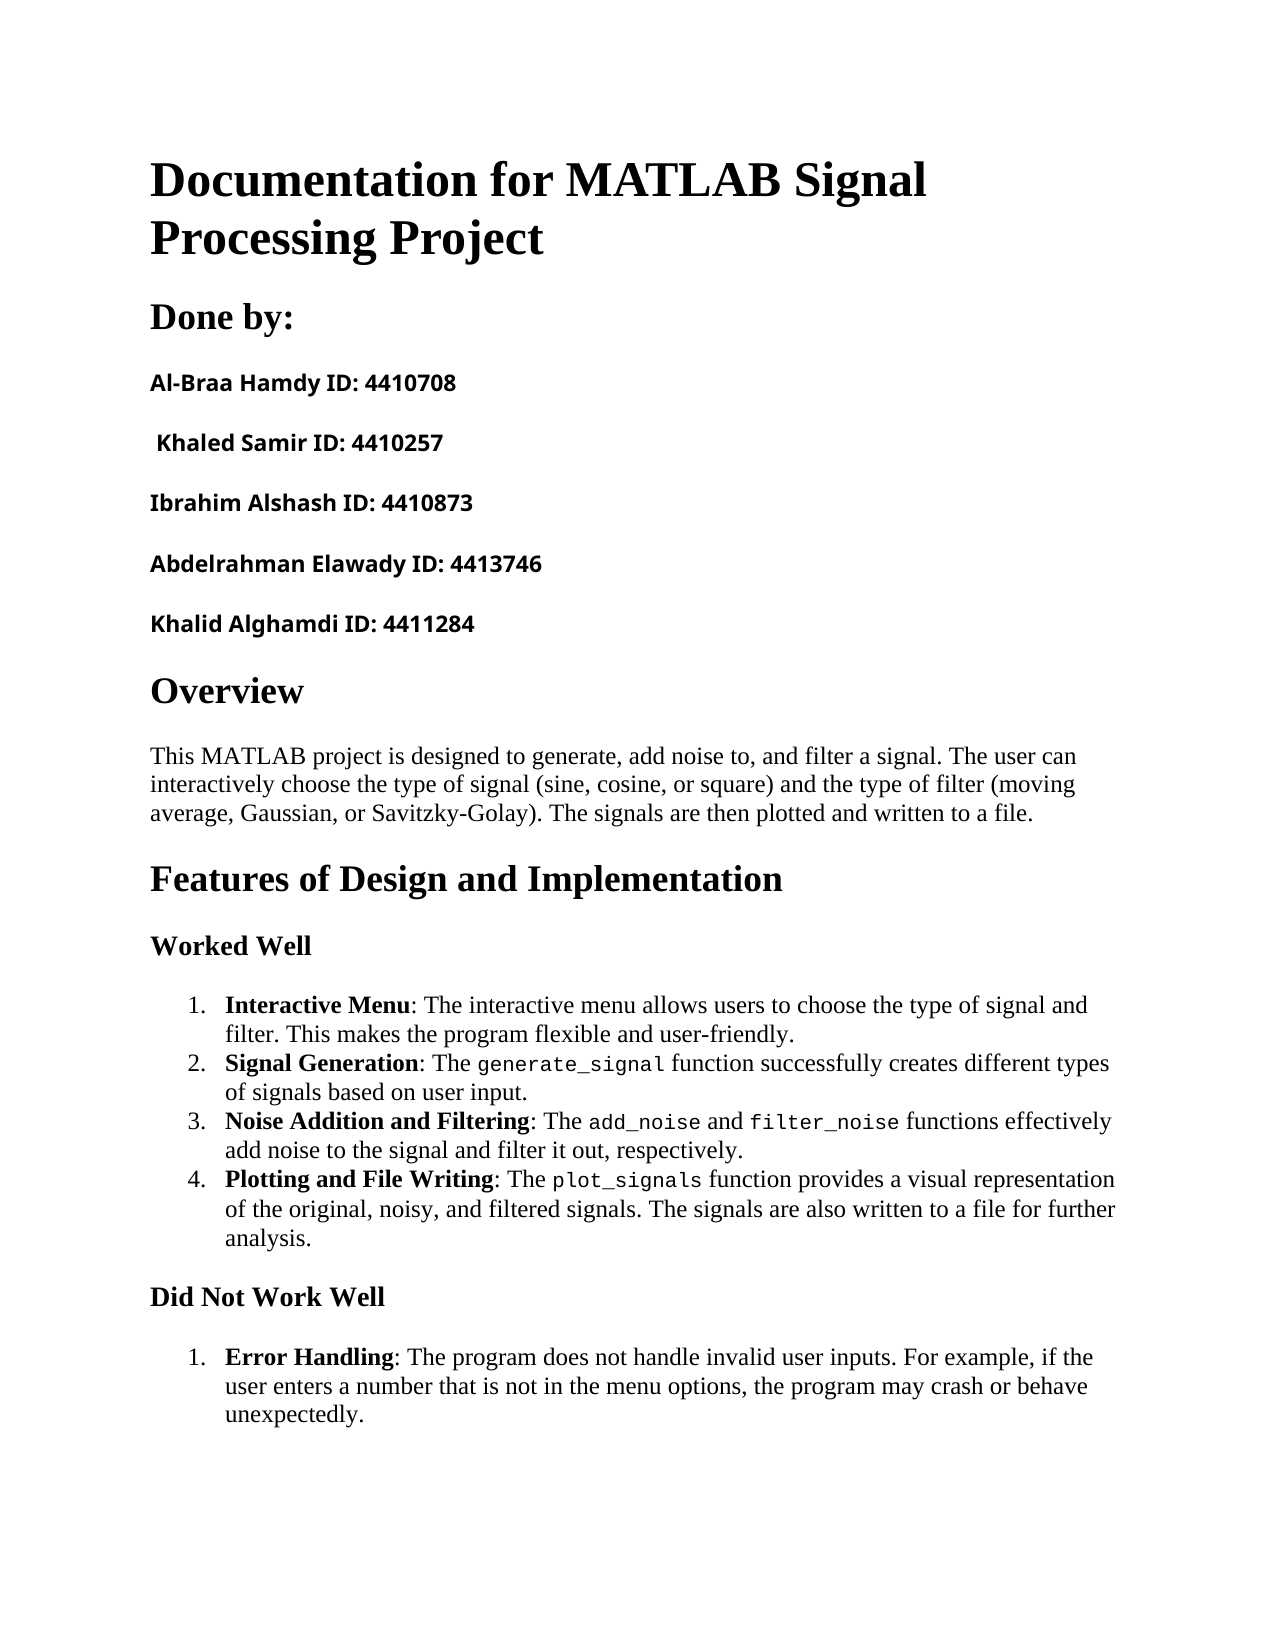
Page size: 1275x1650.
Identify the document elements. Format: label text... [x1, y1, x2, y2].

text Al-Braa Hamdy ID: 4410708 [150, 366, 1125, 398]
list Signal Generation: The generate_signal function successfully creates different types of signals based on user input. [187, 1048, 1125, 1106]
text Features of Design and Implementation [150, 856, 1125, 899]
text Did Not Work Well [150, 1281, 1125, 1313]
text Documentation for MATLAB Signal Processing Project [150, 150, 1125, 265]
text Ibrahim Alshash ID: 4410873 [150, 487, 1125, 518]
text Overview [150, 668, 1125, 712]
text Done by: [150, 294, 1125, 337]
text Abdelrahman Elawady ID: 4413746 [150, 548, 1125, 579]
text Worked Well [150, 928, 1125, 961]
text Khaled Samir ID: 4410257 [150, 427, 1125, 458]
text This MATLAB project is designed to generate, add noise to, and filter a signal. The user can interactively choose the type of signal (sine, cosine, or square) and the type of filter (moving average, Gaussian, or Savitzky-Golay). The signals are then plotted and written to a file. [150, 741, 1125, 827]
list Interactive Menu: The interactive menu allows users to choose the type of signal and filter. This makes the program flexible and user-friendly. [187, 990, 1125, 1048]
list Noise Addition and Filtering: The add_noise and filter_noise functions effectively add noise to the signal and filter it out, respectively. [187, 1106, 1125, 1164]
text Khalid Alghamdi ID: 4411284 [150, 608, 1125, 639]
list Plotting and File Writing: The plot_signals function provides a visual representation of the original, noisy, and filtered signals. The signals are also written to a file for further analysis. [187, 1164, 1125, 1251]
list Error Handling: The program does not handle invalid user inputs. For example, if the user enters a number that is not in the menu options, the program may crash or behave unexpectedly. [187, 1342, 1125, 1428]
